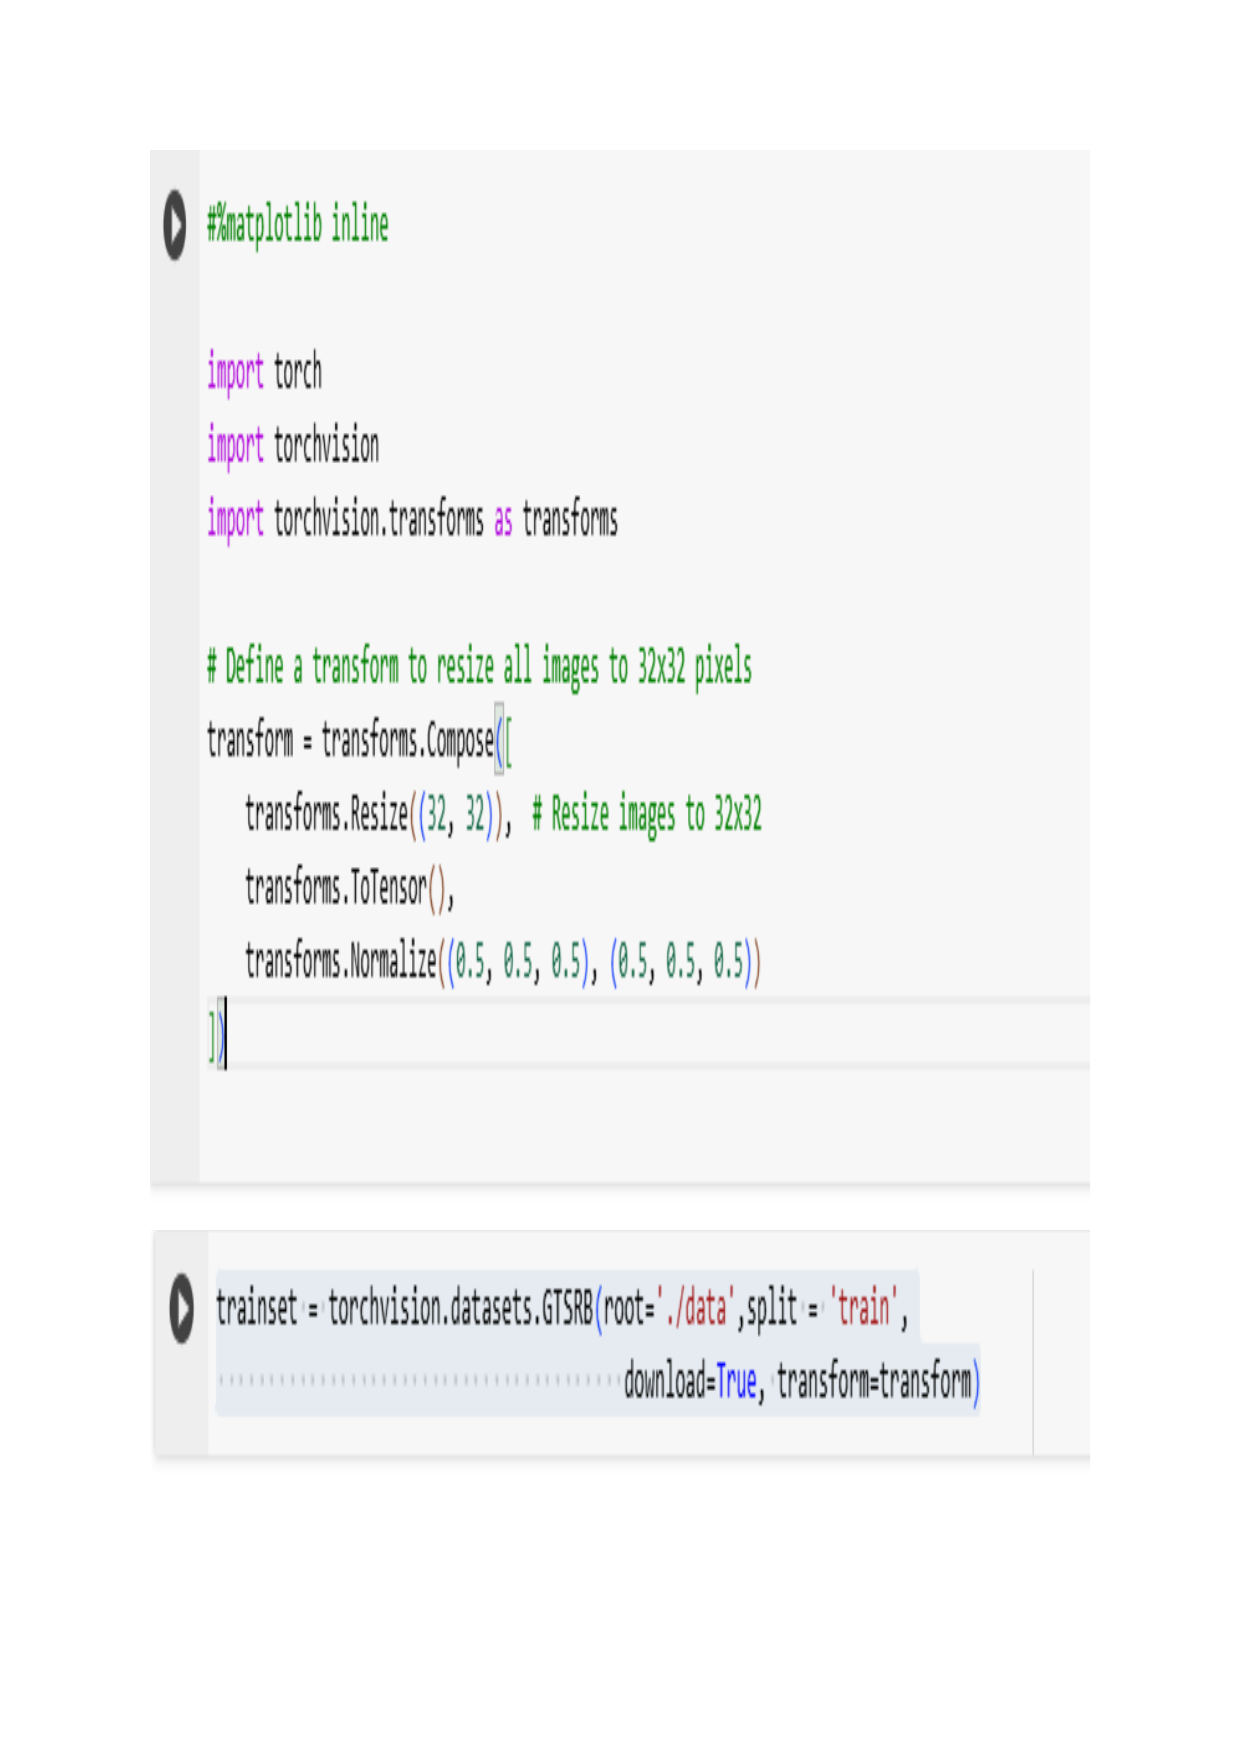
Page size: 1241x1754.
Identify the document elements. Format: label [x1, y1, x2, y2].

picture [150, 1230, 1091, 1499]
picture [150, 150, 1091, 1211]
